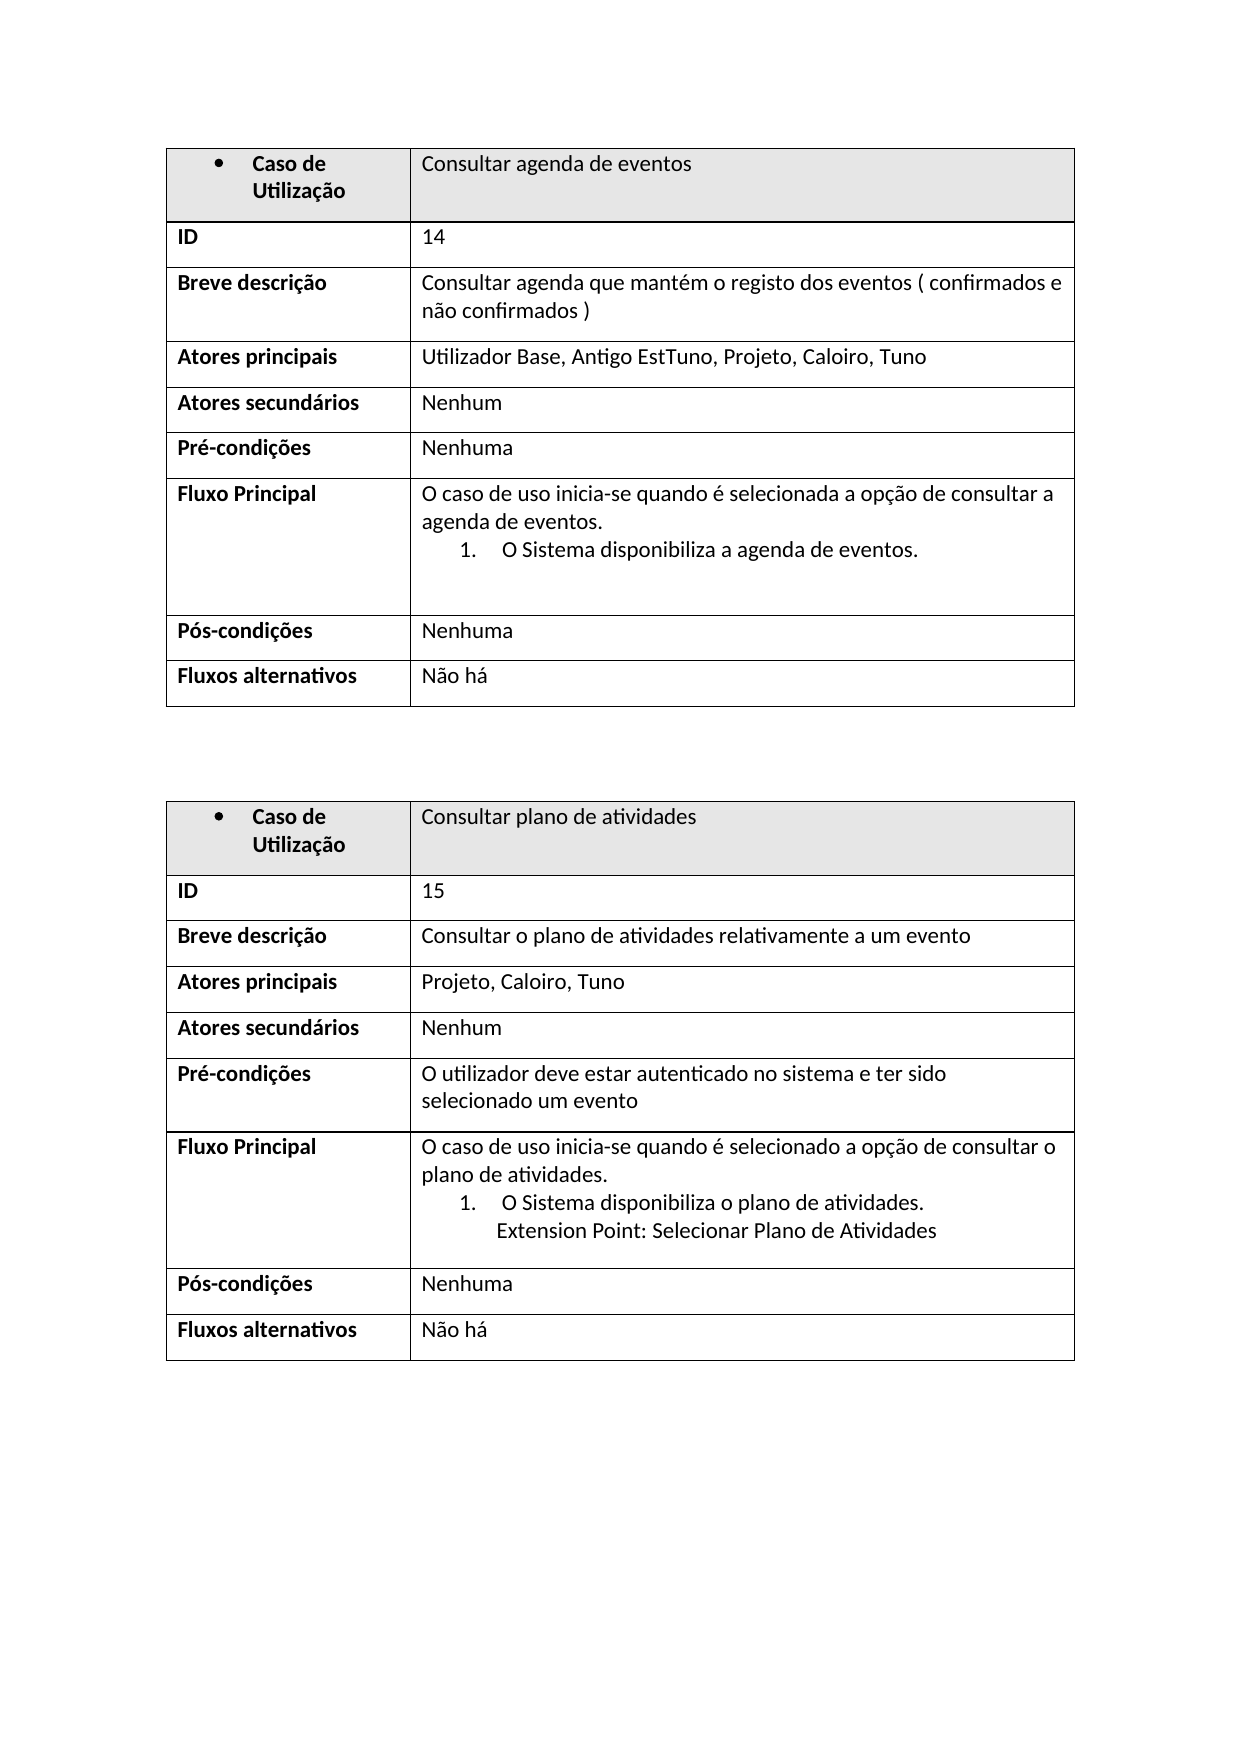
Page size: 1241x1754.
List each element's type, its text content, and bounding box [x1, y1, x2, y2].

table_cell 14 [411, 223, 1074, 267]
table_cell Utilizador Base, Antigo EstTuno, Projeto, Caloiro, Tuno [411, 342, 1074, 387]
table_cell Não há [411, 1315, 1074, 1359]
table_cell Pré-condições [167, 433, 410, 478]
table_cell Breve descrição [167, 268, 410, 341]
table_header Caso de Utilização [167, 802, 410, 875]
table_cell Atores secundários [167, 1013, 410, 1058]
table_cell Pré-condições [167, 1059, 410, 1131]
table_cell Pós-condições [167, 616, 410, 660]
table_cell Nenhuma [411, 433, 1074, 478]
table_header Consultar agenda de eventos [411, 149, 1074, 221]
table_header Consultar plano de atividades [411, 802, 1074, 875]
table_cell Atores principais [167, 342, 410, 387]
table_header Caso de Utilização [167, 149, 410, 221]
table_cell ID [167, 876, 410, 920]
table_cell 15 [411, 876, 1074, 920]
table_cell Nenhuma [411, 616, 1074, 660]
table_cell O caso de uso inicia-se quando é selecionado a opção de consultar o plano de atividades. O Sistema disponibiliza o plano de atividades. Extension Point: Selecionar Plano de Atividades [411, 1133, 1074, 1268]
table_cell O utilizador deve estar autenticado no sistema e ter sido selecionado um evento [411, 1059, 1074, 1131]
table_cell Fluxos alternativos [167, 1315, 410, 1359]
table_cell Nenhum [411, 1013, 1074, 1058]
table_cell O caso de uso inicia-se quando é selecionada a opção de consultar a agenda de eventos. O Sistema disponibiliza a agenda de eventos. [411, 479, 1074, 615]
table_cell Nenhuma [411, 1269, 1074, 1314]
table_cell Fluxo Principal [167, 1133, 410, 1268]
table_cell Nenhum [411, 388, 1074, 432]
table_cell Não há [411, 661, 1074, 706]
table_cell Atores secundários [167, 388, 410, 432]
table_cell Atores principais [167, 967, 410, 1012]
table_cell ID [167, 223, 410, 267]
table_cell Consultar o plano de atividades relativamente a um evento [411, 921, 1074, 966]
table_cell Pós-condições [167, 1269, 410, 1314]
table_cell Fluxo Principal [167, 479, 410, 615]
table_cell Consultar agenda que mantém o registo dos eventos ( confirmados e não confirmados ) [411, 268, 1074, 341]
table_cell Projeto, Caloiro, Tuno [411, 967, 1074, 1012]
table_cell Fluxos alternativos [167, 661, 410, 706]
table_cell Breve descrição [167, 921, 410, 966]
